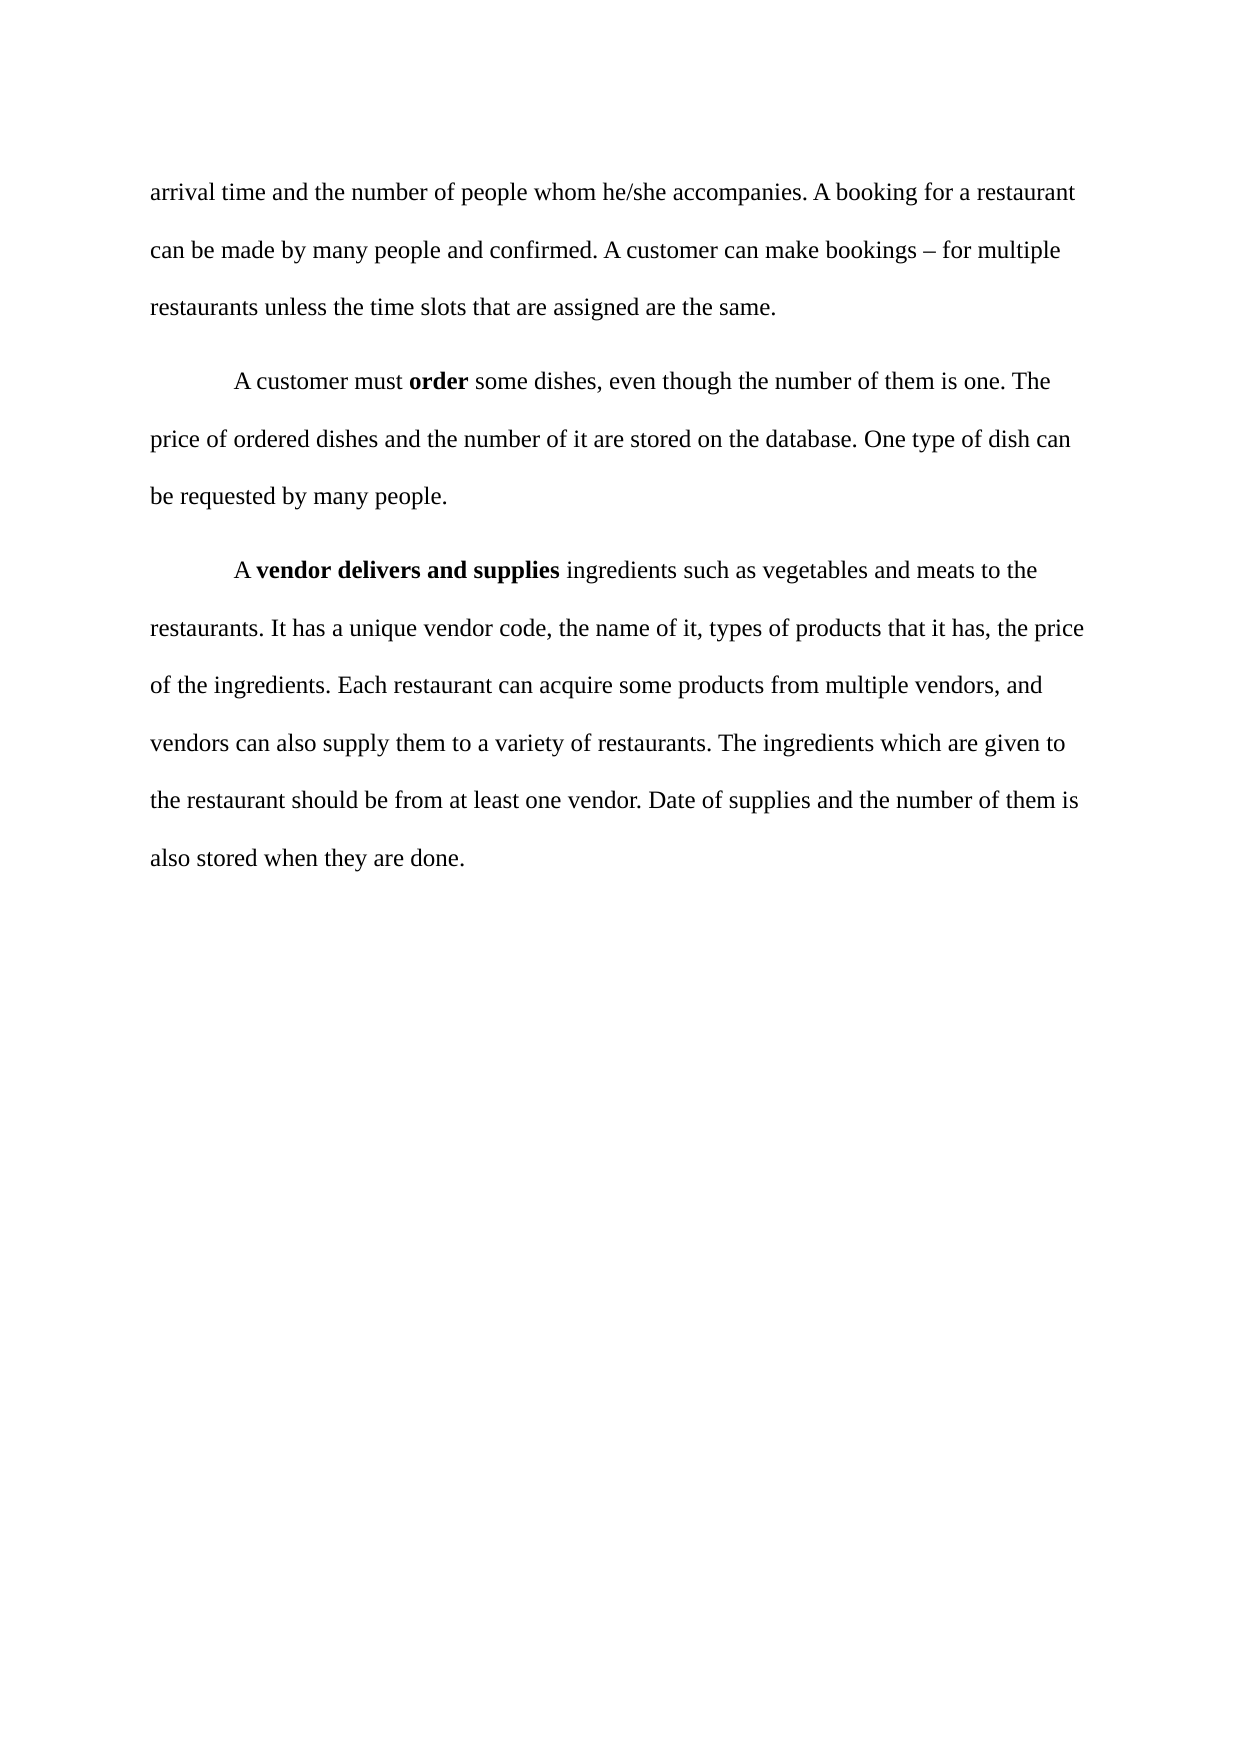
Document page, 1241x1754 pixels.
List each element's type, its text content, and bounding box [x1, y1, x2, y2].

text A customer must order some dishes, even though the number of them is one. The price of ordered dishes and the number of it are stored on the database. One type of dish can be requested by many people. [150, 366, 1090, 510]
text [150, 177, 1090, 321]
text A vendor delivers and supplies ingredients such as vegetables and meats to the restaurants. It has a unique vendor code, the name of it, types of products that it has, the price of the ingredients. Each restaurant can acquire some products from multiple vendors, and vendors can also supply them to a variety of restaurants. The ingredients which are given to the restaurant should be from at least one vendor. Date of supplies and the number of them is also stored when they are done. [150, 556, 1090, 872]
